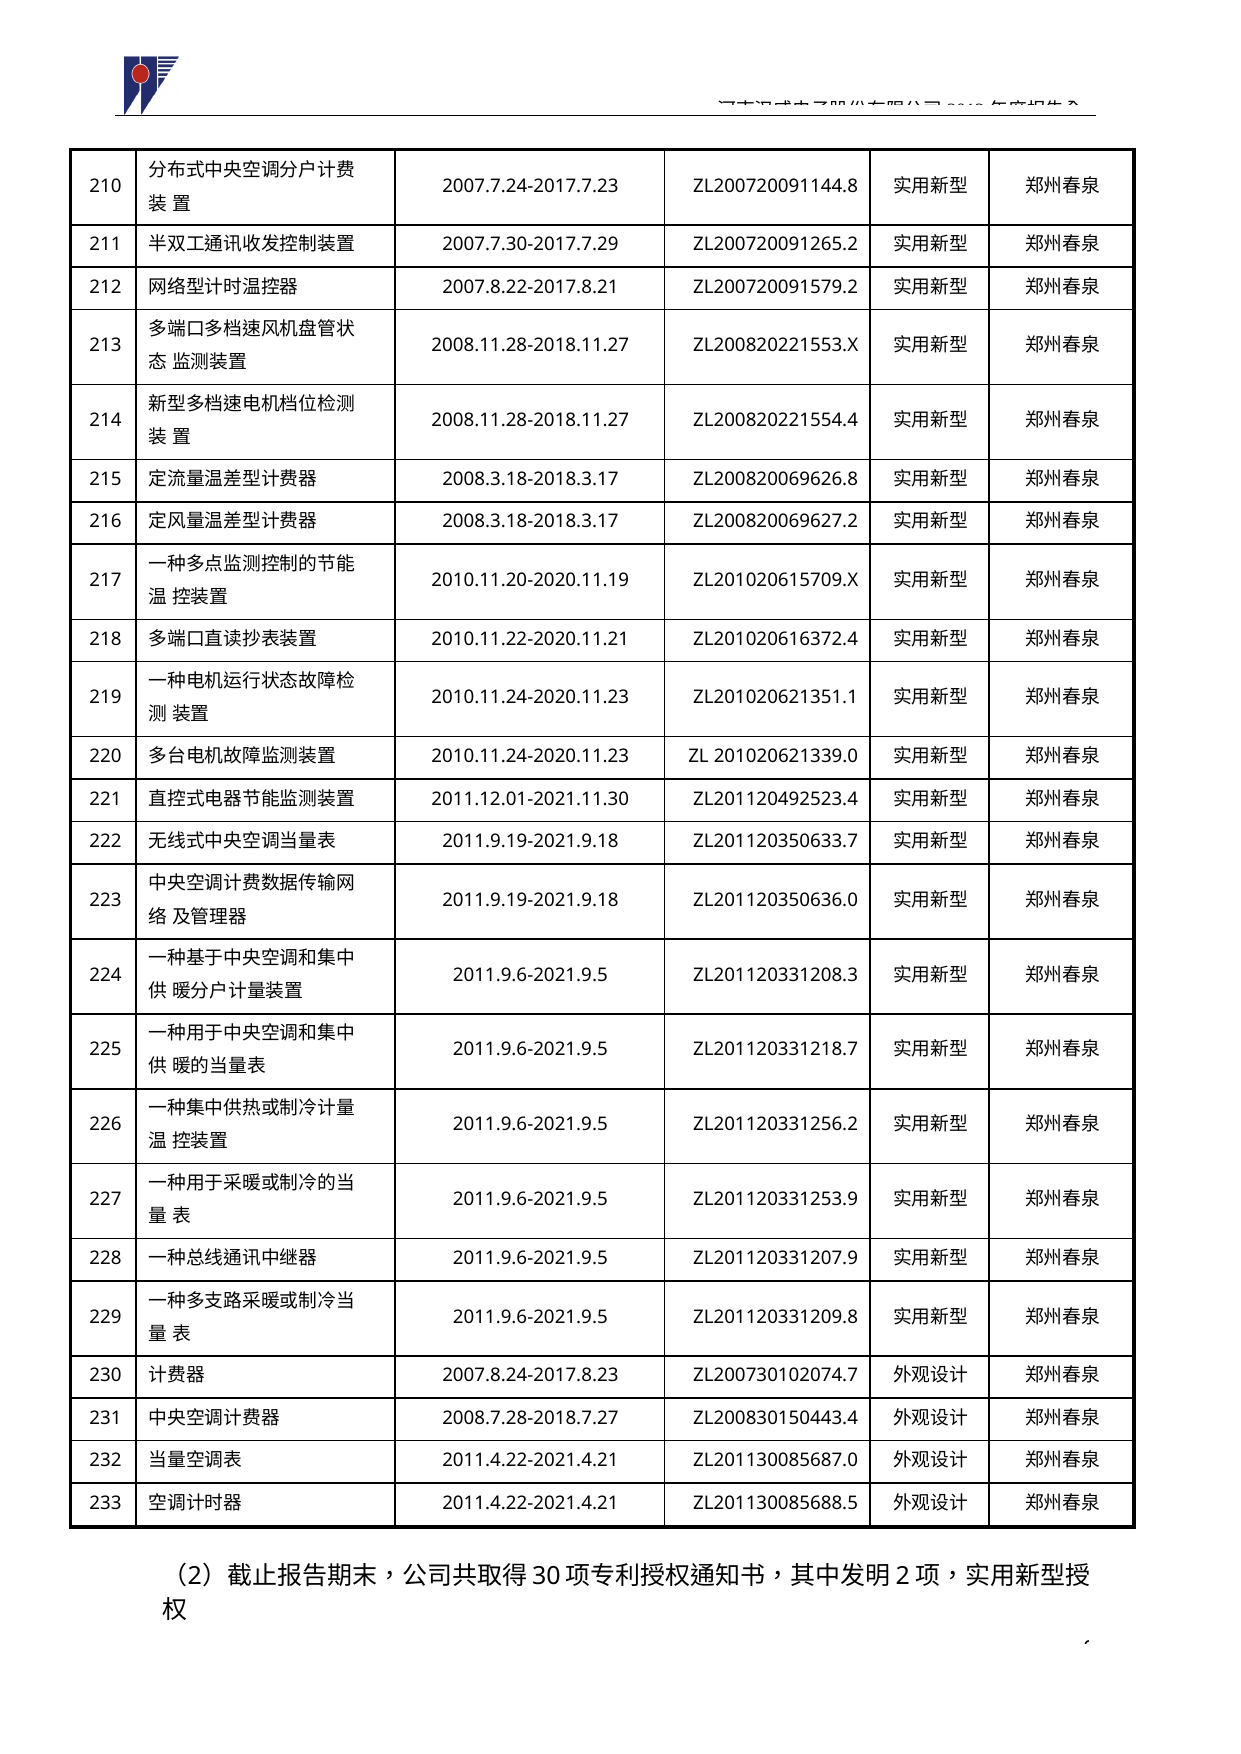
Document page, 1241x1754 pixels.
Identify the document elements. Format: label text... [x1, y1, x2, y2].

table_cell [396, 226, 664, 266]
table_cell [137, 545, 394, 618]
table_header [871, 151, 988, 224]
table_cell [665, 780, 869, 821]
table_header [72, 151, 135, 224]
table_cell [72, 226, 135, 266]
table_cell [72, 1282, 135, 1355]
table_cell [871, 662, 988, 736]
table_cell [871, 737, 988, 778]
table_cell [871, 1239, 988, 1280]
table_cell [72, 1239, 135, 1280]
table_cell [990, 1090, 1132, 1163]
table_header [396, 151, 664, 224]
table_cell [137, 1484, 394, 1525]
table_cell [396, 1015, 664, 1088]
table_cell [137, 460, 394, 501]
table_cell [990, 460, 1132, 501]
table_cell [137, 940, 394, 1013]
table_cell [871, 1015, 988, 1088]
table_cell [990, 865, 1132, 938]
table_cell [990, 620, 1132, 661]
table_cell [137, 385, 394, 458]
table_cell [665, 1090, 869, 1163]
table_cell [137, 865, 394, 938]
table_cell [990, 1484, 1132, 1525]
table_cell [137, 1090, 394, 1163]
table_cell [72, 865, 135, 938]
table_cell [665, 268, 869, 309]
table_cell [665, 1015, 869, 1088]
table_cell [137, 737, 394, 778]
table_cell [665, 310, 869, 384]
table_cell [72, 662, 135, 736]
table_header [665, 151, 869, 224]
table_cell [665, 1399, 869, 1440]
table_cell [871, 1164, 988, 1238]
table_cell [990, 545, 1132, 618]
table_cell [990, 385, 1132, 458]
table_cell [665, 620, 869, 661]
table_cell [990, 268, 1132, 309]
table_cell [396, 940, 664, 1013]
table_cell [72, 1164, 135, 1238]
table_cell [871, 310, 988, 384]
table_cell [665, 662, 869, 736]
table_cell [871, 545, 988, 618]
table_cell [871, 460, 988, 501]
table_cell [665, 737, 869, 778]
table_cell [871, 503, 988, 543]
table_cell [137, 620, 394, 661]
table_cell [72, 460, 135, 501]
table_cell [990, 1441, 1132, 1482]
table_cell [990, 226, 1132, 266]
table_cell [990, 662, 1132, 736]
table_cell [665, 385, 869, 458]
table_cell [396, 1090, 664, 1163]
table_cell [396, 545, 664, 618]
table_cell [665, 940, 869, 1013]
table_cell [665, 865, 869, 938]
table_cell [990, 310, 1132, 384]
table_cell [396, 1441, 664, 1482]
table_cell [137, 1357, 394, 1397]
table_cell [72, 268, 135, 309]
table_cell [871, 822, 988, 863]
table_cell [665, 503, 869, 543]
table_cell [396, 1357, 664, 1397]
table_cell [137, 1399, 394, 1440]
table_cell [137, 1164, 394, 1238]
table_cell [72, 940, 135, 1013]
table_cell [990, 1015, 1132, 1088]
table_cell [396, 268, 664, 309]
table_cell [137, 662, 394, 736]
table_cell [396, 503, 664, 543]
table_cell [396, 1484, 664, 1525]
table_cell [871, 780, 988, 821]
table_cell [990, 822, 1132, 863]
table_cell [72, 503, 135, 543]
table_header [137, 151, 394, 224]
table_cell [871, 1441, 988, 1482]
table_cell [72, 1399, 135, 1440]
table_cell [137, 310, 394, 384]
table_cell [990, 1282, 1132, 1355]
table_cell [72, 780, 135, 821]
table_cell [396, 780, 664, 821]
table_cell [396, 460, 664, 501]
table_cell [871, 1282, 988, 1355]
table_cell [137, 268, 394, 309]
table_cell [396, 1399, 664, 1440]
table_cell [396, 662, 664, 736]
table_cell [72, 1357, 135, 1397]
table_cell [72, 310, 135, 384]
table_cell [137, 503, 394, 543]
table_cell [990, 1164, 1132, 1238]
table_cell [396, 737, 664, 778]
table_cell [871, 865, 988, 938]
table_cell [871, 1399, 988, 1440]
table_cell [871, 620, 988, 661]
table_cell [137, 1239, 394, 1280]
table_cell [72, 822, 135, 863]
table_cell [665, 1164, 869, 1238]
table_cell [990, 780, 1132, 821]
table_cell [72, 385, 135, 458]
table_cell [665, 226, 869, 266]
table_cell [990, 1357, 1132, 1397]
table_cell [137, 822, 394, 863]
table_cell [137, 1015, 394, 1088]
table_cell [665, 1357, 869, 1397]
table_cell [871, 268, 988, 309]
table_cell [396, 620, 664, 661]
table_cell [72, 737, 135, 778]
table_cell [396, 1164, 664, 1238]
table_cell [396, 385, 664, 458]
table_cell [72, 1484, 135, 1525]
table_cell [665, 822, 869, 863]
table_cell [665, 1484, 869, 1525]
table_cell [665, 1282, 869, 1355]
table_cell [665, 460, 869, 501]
text （2）截止报告期末，公司共取得30项专利授权通知书，其中发明2项，实用新型授权 [162, 1558, 1095, 1626]
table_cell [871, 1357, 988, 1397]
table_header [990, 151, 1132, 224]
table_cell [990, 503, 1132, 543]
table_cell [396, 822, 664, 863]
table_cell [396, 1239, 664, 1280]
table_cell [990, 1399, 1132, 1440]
picture [124, 50, 179, 115]
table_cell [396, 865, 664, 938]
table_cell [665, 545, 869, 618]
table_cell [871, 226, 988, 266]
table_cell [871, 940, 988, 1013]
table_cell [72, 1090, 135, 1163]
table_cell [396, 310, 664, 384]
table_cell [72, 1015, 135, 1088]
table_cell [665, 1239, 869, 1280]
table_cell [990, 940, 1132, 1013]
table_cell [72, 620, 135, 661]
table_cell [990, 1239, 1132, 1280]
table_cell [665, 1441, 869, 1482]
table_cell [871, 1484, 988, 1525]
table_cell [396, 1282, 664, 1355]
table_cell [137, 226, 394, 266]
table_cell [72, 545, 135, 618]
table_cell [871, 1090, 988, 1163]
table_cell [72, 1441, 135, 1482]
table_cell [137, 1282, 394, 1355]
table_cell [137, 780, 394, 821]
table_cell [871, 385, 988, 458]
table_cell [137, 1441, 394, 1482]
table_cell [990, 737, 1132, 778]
